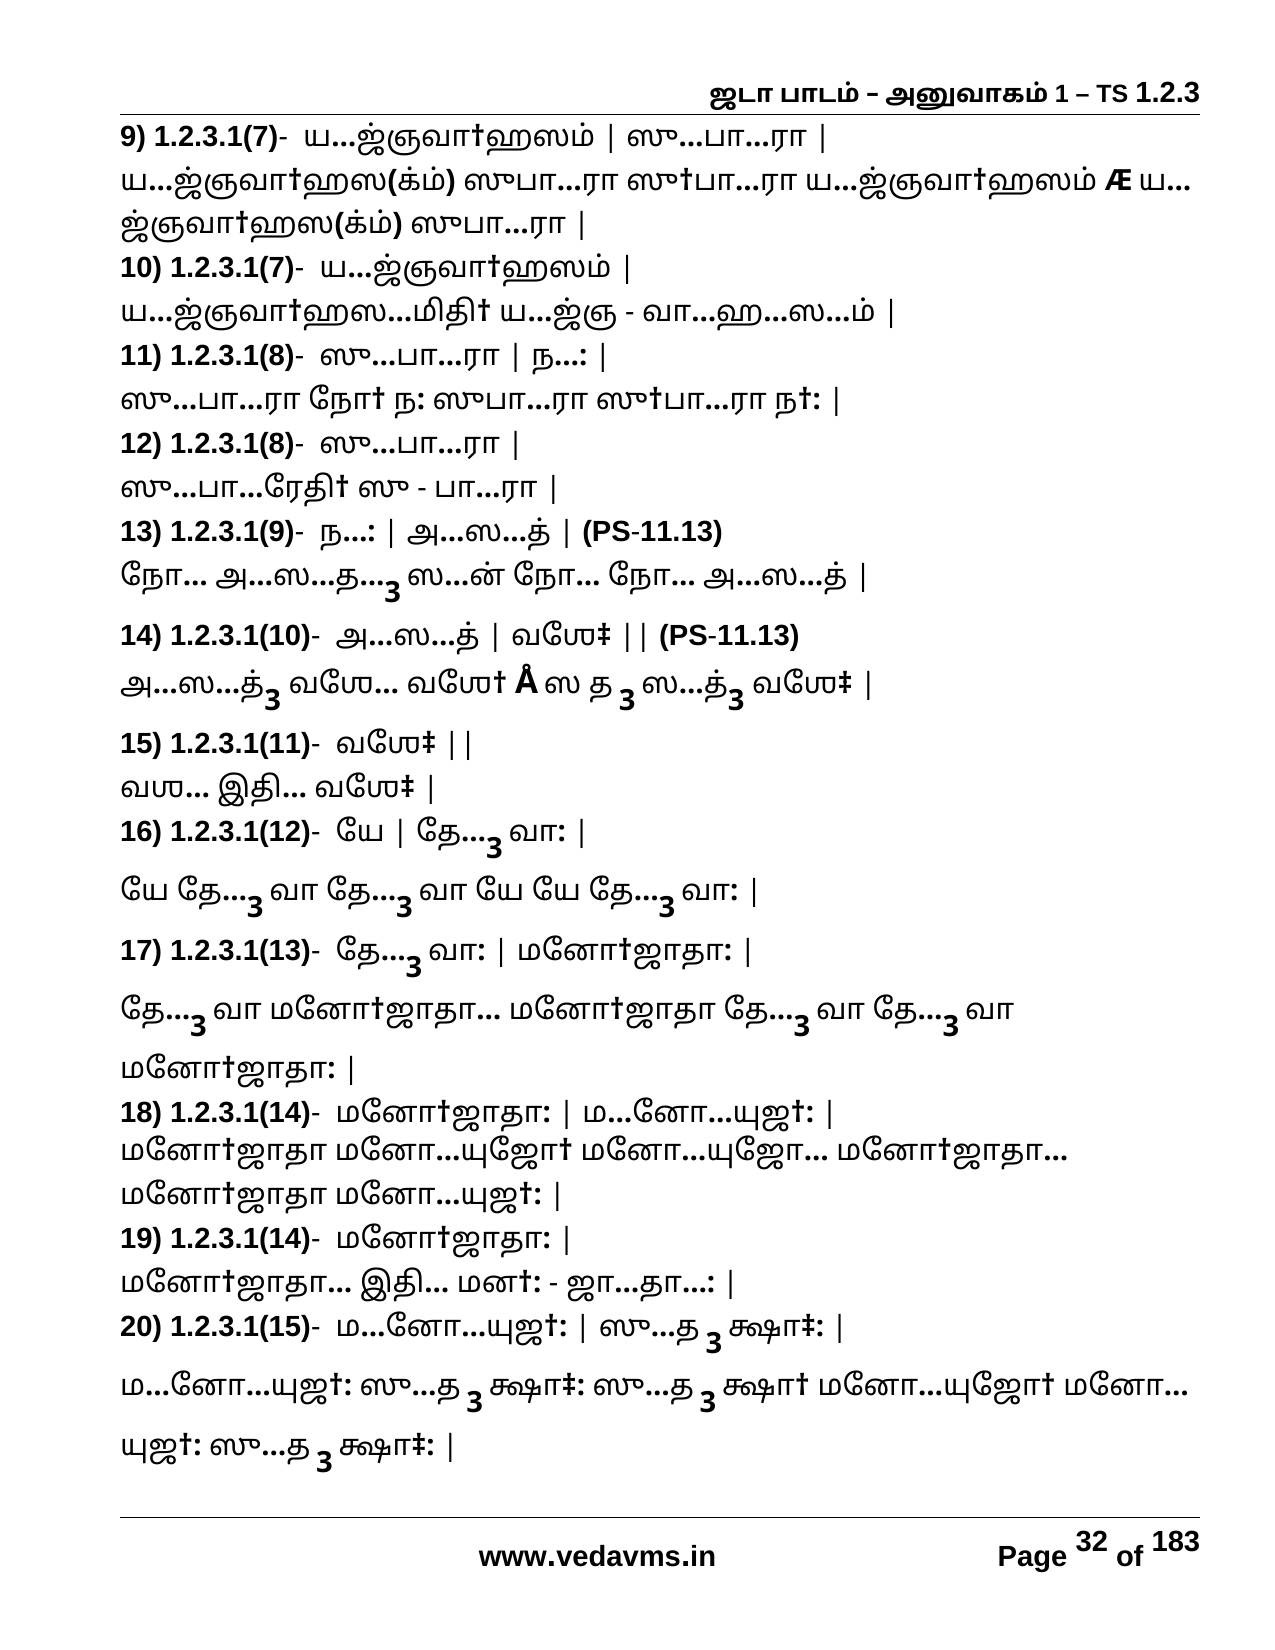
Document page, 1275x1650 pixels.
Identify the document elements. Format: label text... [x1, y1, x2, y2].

text 11) 1.2.3.1(8)- ஸு…பா…ரா | ந…: | [120, 334, 1200, 376]
text 9) 1.2.3.1(7)- ய…ஜ்ஞவா†ஹஸம் | ஸு…பா…ரா | [120, 115, 1200, 157]
text 19) 1.2.3.1(14)- மனோ†ஜாதா: | [120, 1217, 1200, 1259]
text ஸு…பா…ரேதி† ஸு - பா…ரா | [120, 466, 1200, 508]
text நோ… அ…ஸ…த…3ஸ…ன் நோ… நோ… அ…ஸ…த் | [120, 554, 1200, 611]
text ய…ஜ்ஞவா†ஹஸ…மிதி† ய…ஜ்ஞ - வா…ஹ…ஸ…ம் | [120, 291, 1200, 332]
text 17) 1.2.3.1(13)- தே…3வா: | மனோ†ஜாதா: | [120, 929, 1200, 985]
text மனோ†ஜாதா மனோ…யுஜோ† மனோ…யுஜோ… மனோ†ஜாதா… மனோ†ஜாதா மனோ…யுஜ†: | [120, 1135, 1200, 1215]
text வஶ… இதி… வஶே‡ | [120, 766, 1200, 808]
text 15) 1.2.3.1(11)- வஶே‡ || [120, 722, 1200, 764]
text 10) 1.2.3.1(7)- ய…ஜ்ஞவா†ஹஸம் | [120, 247, 1200, 288]
text மனோ†ஜாதா… இதி… மன†: - ஜா…தா…: | [120, 1261, 1200, 1303]
text யே தே…3வா தே…3வா யே யே தே…3வா: | [120, 869, 1200, 926]
text 12) 1.2.3.1(8)- ஸு…பா…ரா | [120, 422, 1200, 464]
text 18) 1.2.3.1(14)- மனோ†ஜாதா: | ம…னோ…யுஜ†: | [120, 1091, 1200, 1133]
text ம…னோ…யுஜ†: ஸு…த3க்ஷா‡: ஸு…த3க்ஷா† மனோ…யுஜோ† மனோ…யுஜ†: ஸு…த3க்ஷா‡: | [120, 1364, 1200, 1480]
text 16) 1.2.3.1(12)- யே | தே…3வா: | [120, 810, 1200, 866]
text 13) 1.2.3.1(9)- ந…: | அ…ஸ…த் | (PS-11.13) [120, 510, 1200, 552]
text ய…ஜ்ஞவா†ஹஸ(க்ம்) ஸுபா…ரா ஸு†பா…ரா ய…ஜ்ஞவா†ஹஸம் Æய…ஜ்ஞவா†ஹஸ(க்ம்) ஸுபா…ரா | [120, 159, 1200, 244]
text தே…3வா மனோ†ஜாதா… மனோ†ஜாதா தே…3வா தே…3வா மனோ†ஜாதா: | [120, 988, 1200, 1089]
text 20) 1.2.3.1(15)- ம…னோ…யுஜ†: | ஸு…த3க்ஷா‡: | [120, 1305, 1200, 1361]
text அ…ஸ…த்3 வஶே… வஶே† Åஸ த3ஸ…த்3 வஶே‡ | [120, 658, 1200, 719]
text ஸு…பா…ரா நோ† ந: ஸுபா…ரா ஸு†பா…ரா ந†: | [120, 378, 1200, 420]
text 14) 1.2.3.1(10)- அ…ஸ…த் | வஶே‡ || (PS-11.13) [120, 614, 1200, 656]
